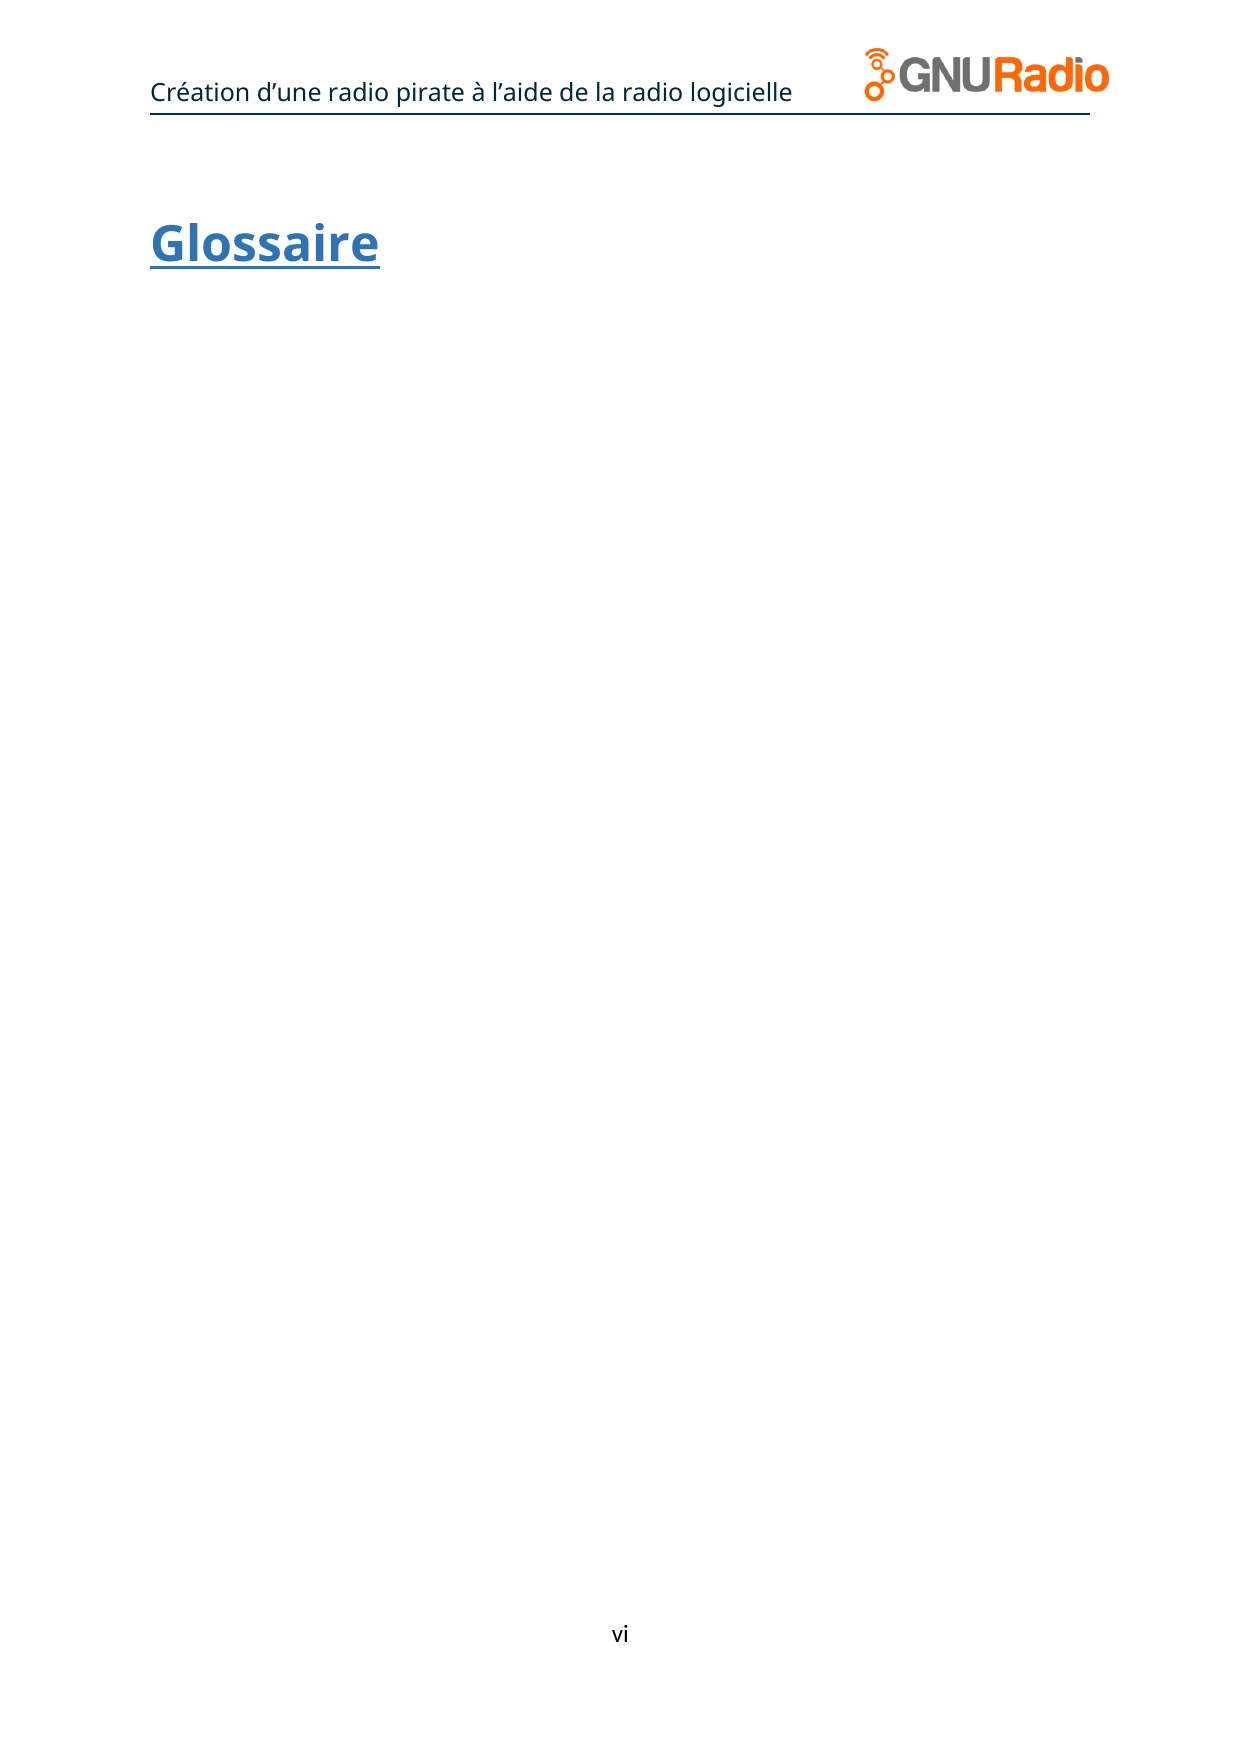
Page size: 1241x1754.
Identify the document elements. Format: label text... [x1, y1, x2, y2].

subtitle Glossaire [150, 208, 1090, 276]
picture [864, 47, 1111, 103]
